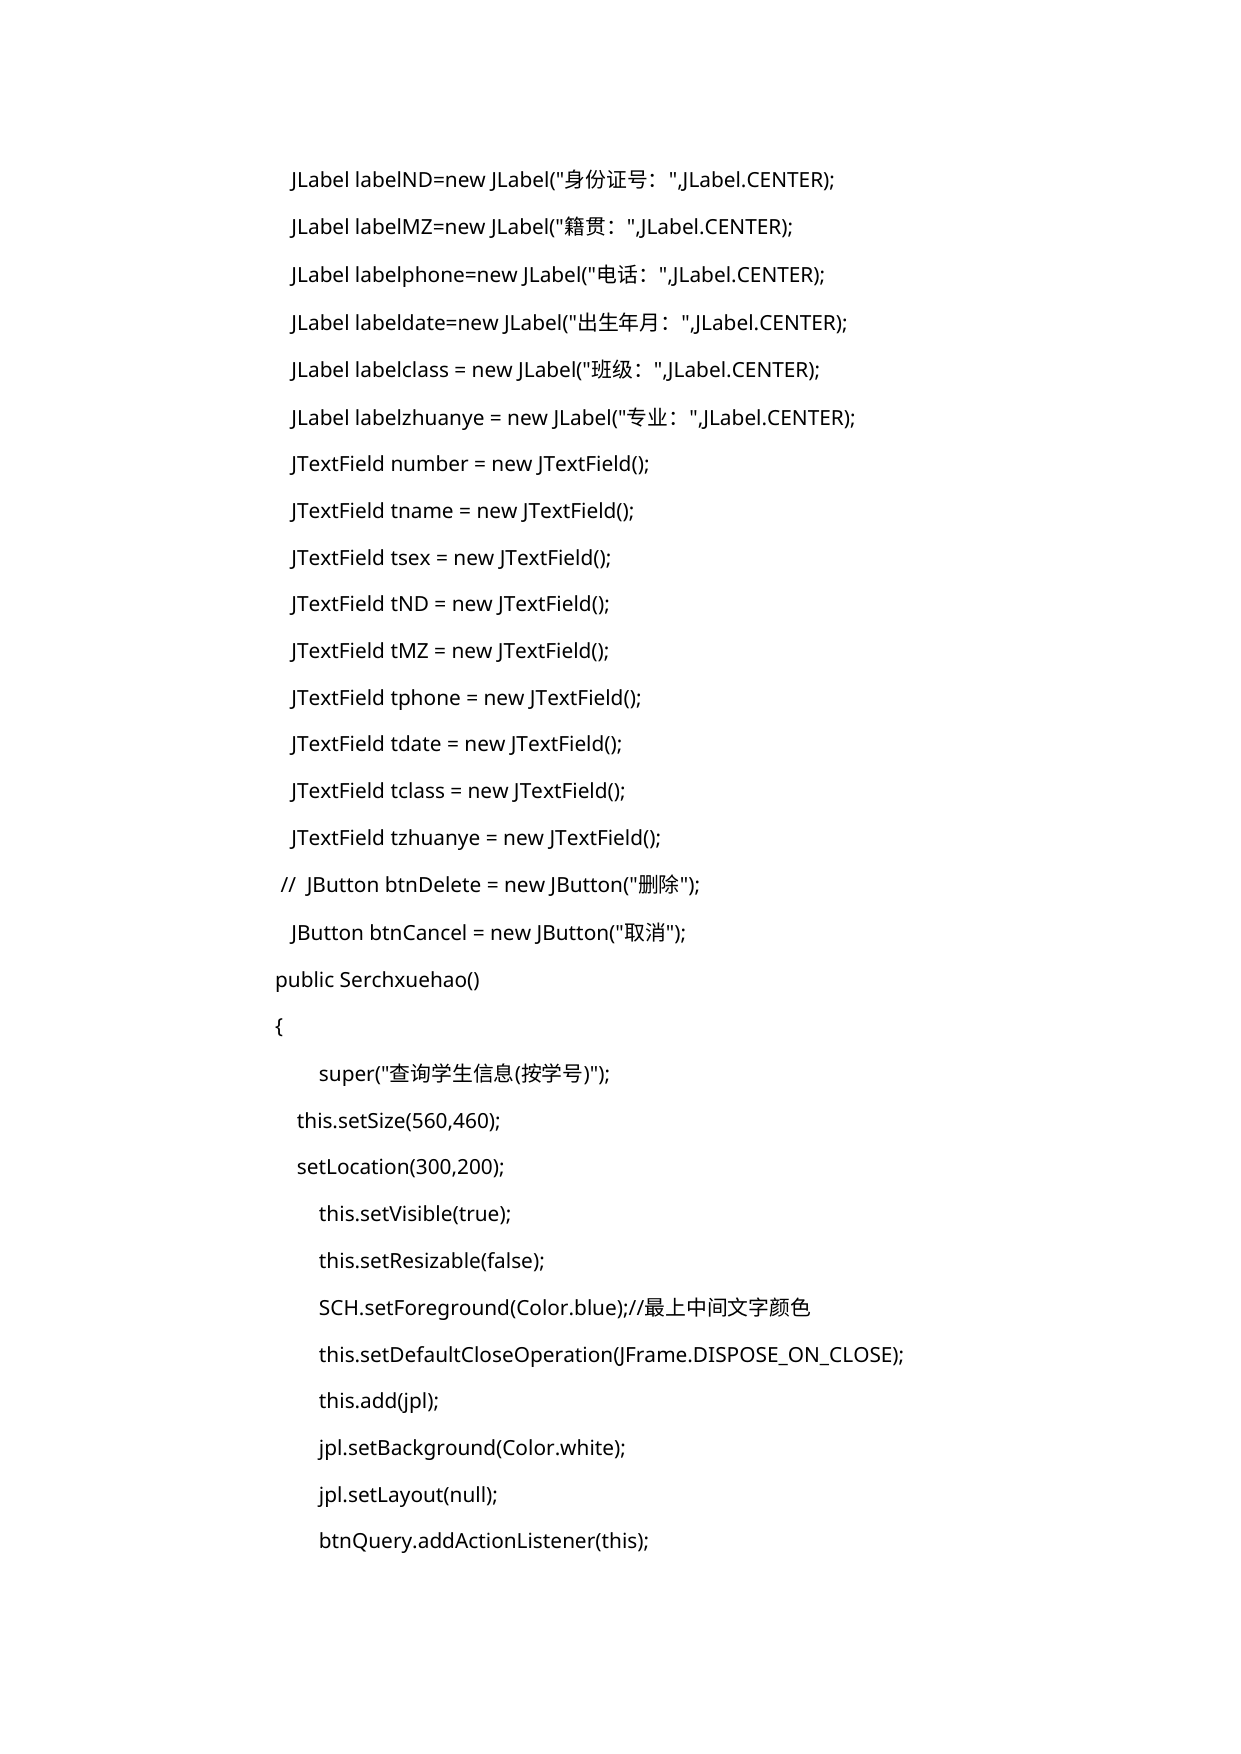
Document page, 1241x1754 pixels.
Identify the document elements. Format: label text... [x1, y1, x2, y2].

text this.setResizable(false); [187, 1244, 1053, 1276]
text SCH.setForeground(Color.blue);//最上中间文字颜色 [187, 1290, 1053, 1323]
text JLabel labelND=new JLabel("身份证号：",JLabel.CENTER); [187, 162, 1053, 194]
text JLabel labeldate=new JLabel("出生年月：",JLabel.CENTER); [187, 305, 1053, 337]
text { [187, 1009, 1053, 1042]
text this.add(jpl); [187, 1385, 1053, 1417]
text JTextField tclass = new JTextField(); [187, 774, 1053, 807]
text super("查询学生信息(按学号)"); [187, 1056, 1053, 1089]
text this.setVisible(true); [187, 1197, 1053, 1229]
text btnQuery.addActionListener(this); [187, 1525, 1053, 1557]
text // JButton btnDelete = new JButton("删除"); [187, 868, 1053, 900]
text JTextField number = new JTextField(); [187, 448, 1053, 480]
text JTextField tphone = new JTextField(); [187, 681, 1053, 713]
text JTextField tND = new JTextField(); [187, 588, 1053, 620]
text public Serchxuehao() [187, 963, 1053, 995]
text JTextField tdate = new JTextField(); [187, 728, 1053, 760]
text setLocation(300,200); [187, 1150, 1053, 1183]
text JTextField tzhuanye = new JTextField(); [187, 821, 1053, 853]
text JTextField tsex = new JTextField(); [187, 541, 1053, 573]
text JLabel labelphone=new JLabel("电话：",JLabel.CENTER); [187, 257, 1053, 290]
text this.setDefaultCloseOperation(JFrame.DISPOSE_ON_CLOSE); [187, 1338, 1053, 1371]
text JTextField tMZ = new JTextField(); [187, 634, 1053, 667]
text jpl.setLayout(null); [187, 1478, 1053, 1511]
text JLabel labelMZ=new JLabel("籍贯：",JLabel.CENTER); [187, 209, 1053, 242]
text JLabel labelclass = new JLabel("班级：",JLabel.CENTER); [187, 352, 1053, 385]
text this.setSize(560,460); [187, 1104, 1053, 1136]
text jpl.setBackground(Color.white); [187, 1431, 1053, 1464]
text JTextField tname = new JTextField(); [187, 494, 1053, 527]
text JButton btnCancel = new JButton("取消"); [187, 915, 1053, 948]
text JLabel labelzhuanye = new JLabel("专业：",JLabel.CENTER); [187, 400, 1053, 432]
